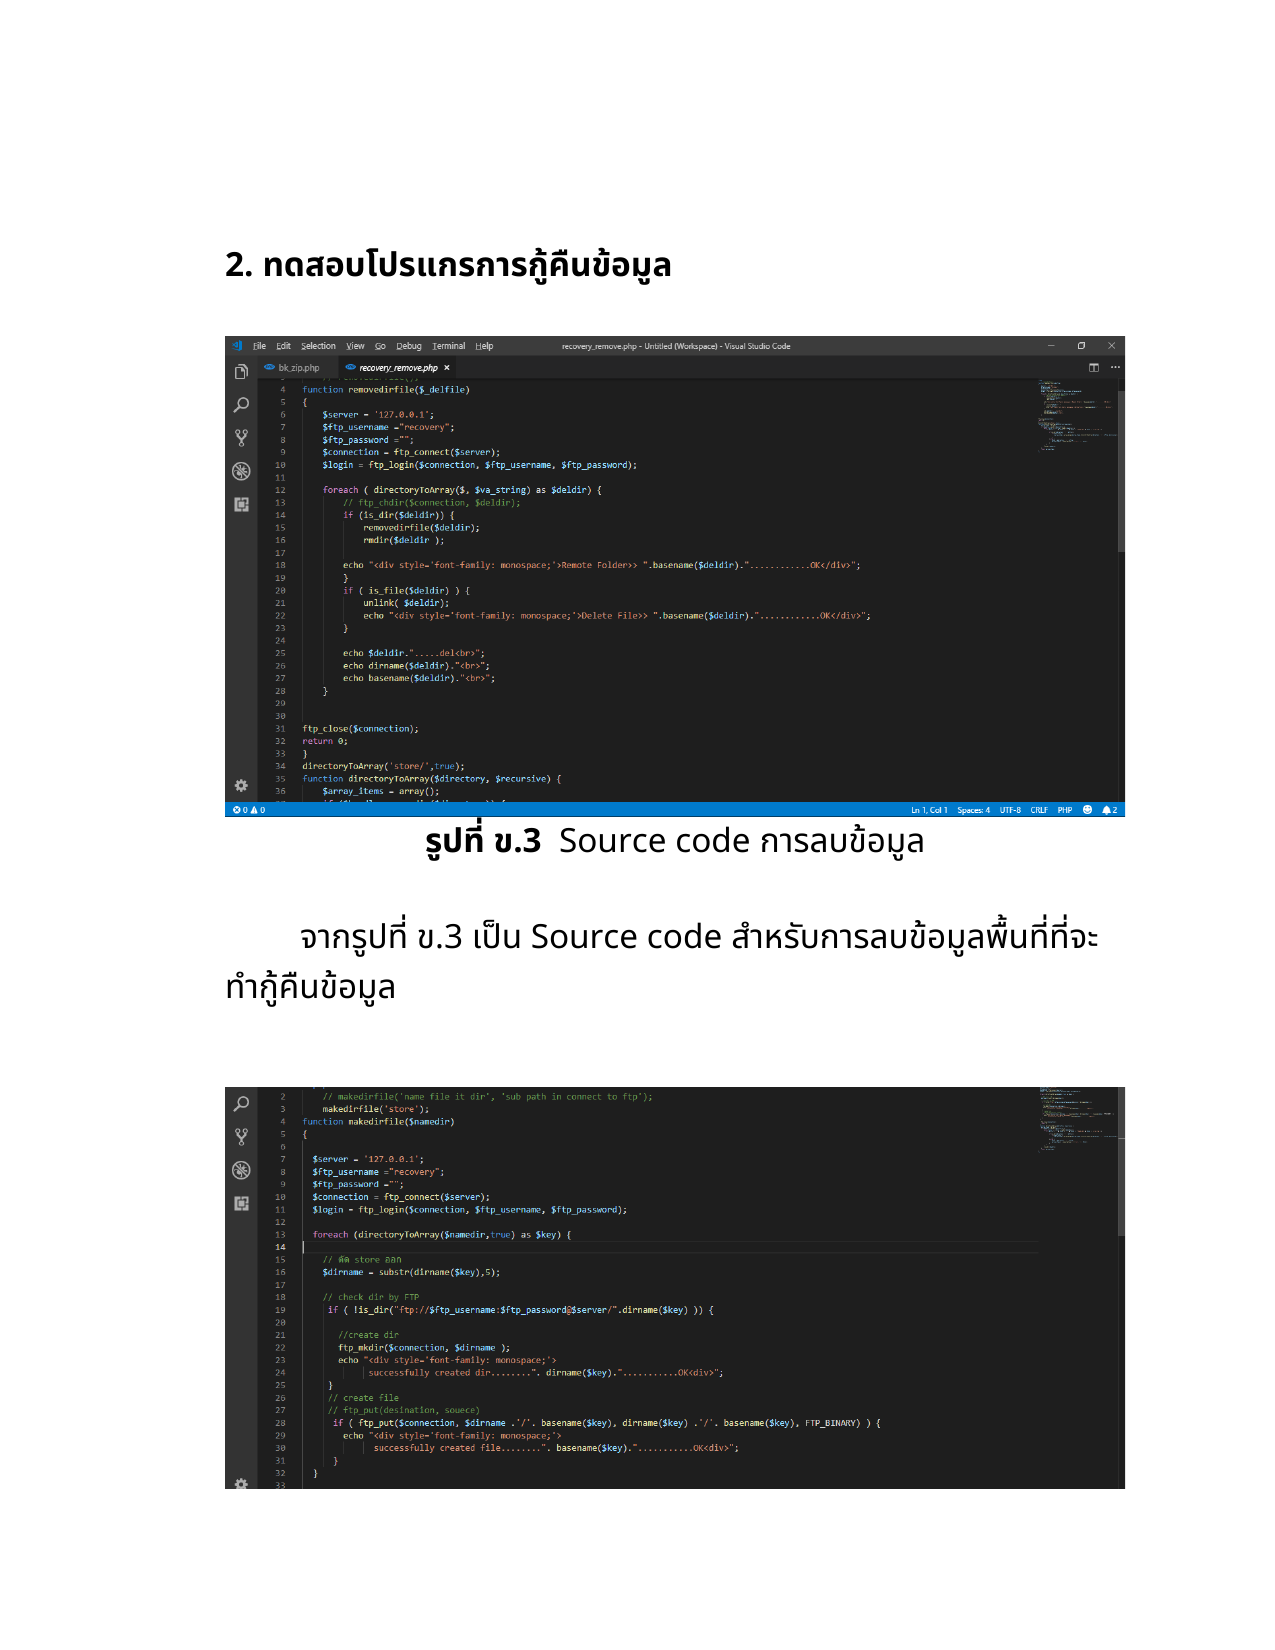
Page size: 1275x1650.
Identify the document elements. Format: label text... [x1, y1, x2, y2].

picture [225, 1087, 1125, 1489]
text รูปที่ ข.3 Source code การลบข้อมูล [225, 817, 1125, 867]
text 2. ทดสอบโปรแกรการกู้คืนข้อมูล [225, 241, 1125, 291]
text จากรูปที่ ข.3 เป็น Source code สำหรับการลบข้อมูลพื้นที่ที่จะทำกู้คืนข้อมูล [225, 913, 1125, 1014]
picture [225, 336, 1125, 817]
